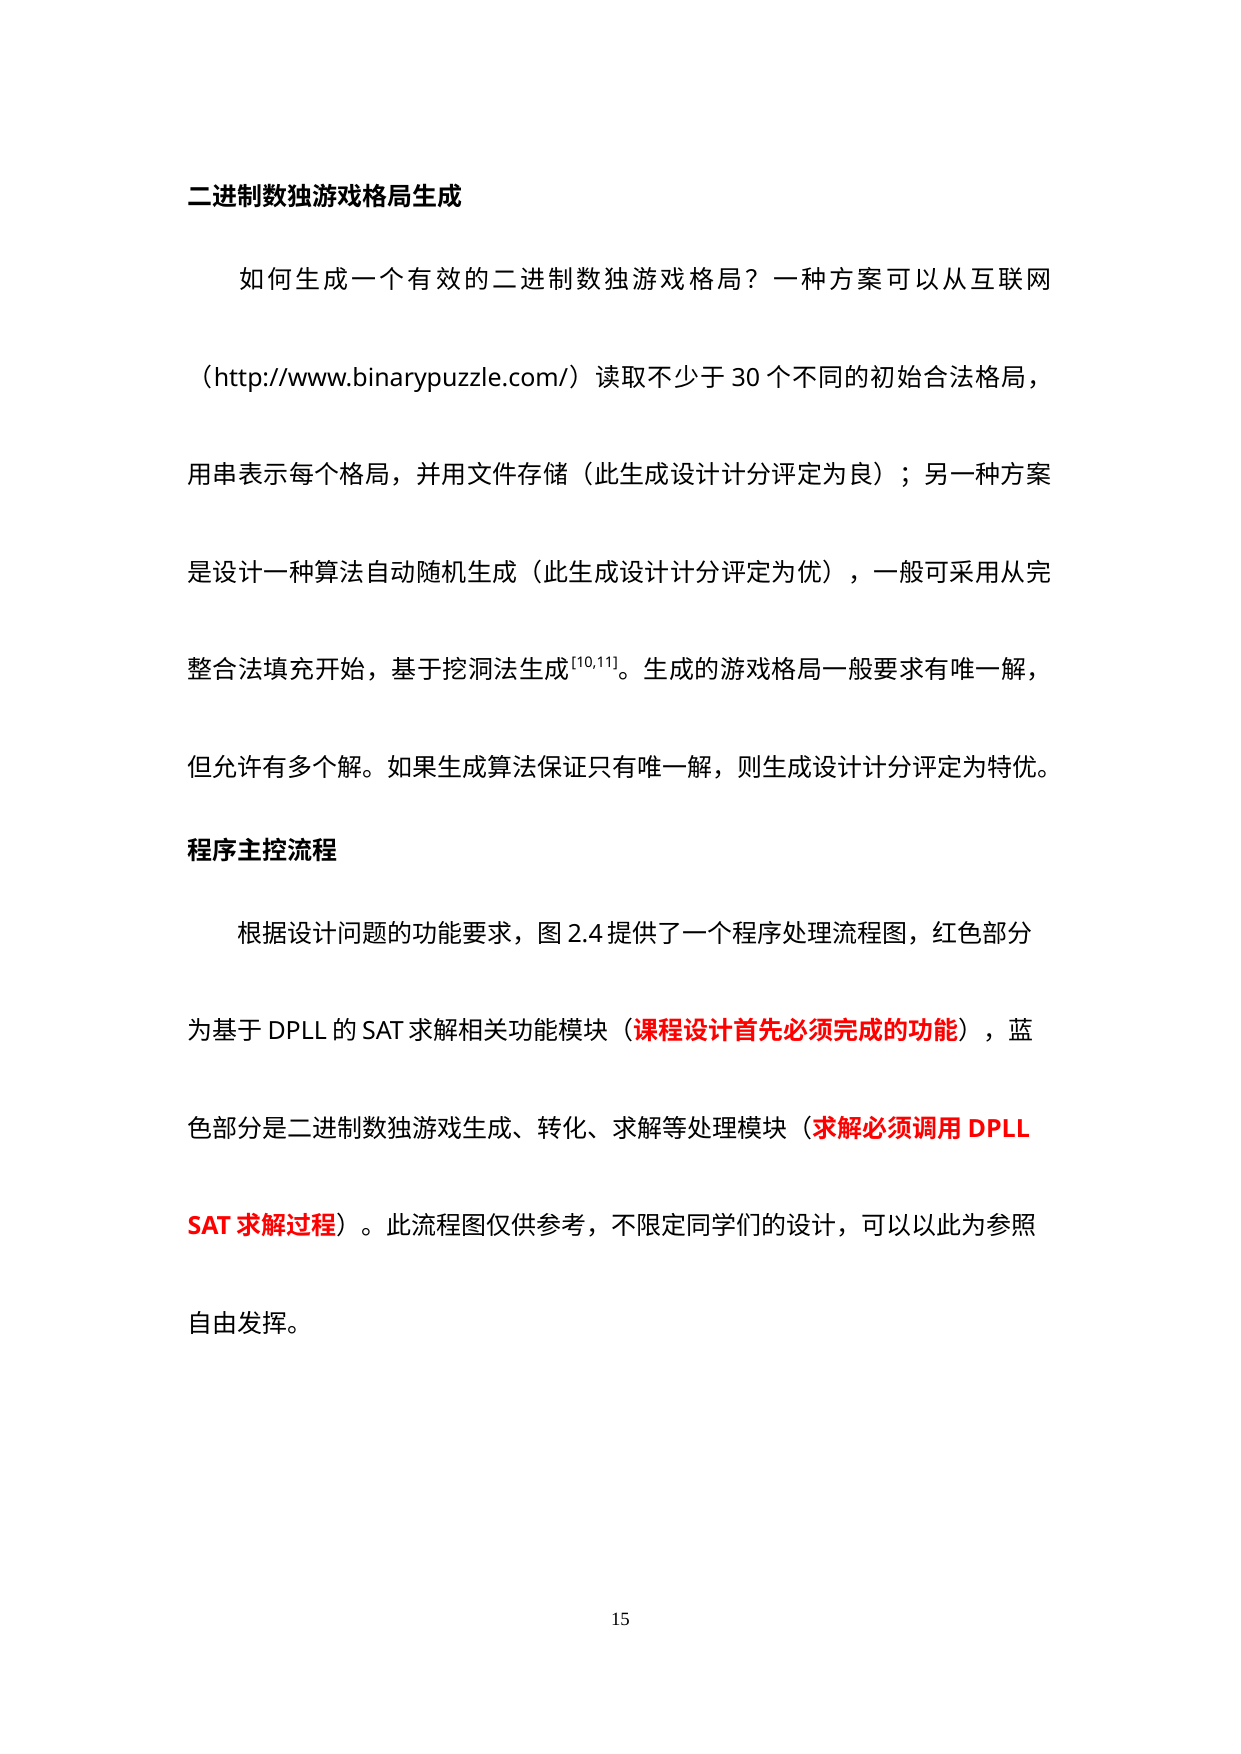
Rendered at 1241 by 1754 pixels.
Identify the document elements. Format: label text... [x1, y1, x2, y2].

text 如何生成一个有效的二进制数独游戏格局？一种方案可以从互联网（http://www.binarypuzzle.com/）读取不少于30个不同的初始合法格局，用串表示每个格局，并用文件存储（此生成设计计分评定为良）；另一种方案是设计一种算法自动随机生成（此生成设计计分评定为优），一般可采用从完整合法填充开始，基于挖洞法生成[10,11]。生成的游戏格局一般要求有唯一解，但允许有多个解。如果生成算法保证只有唯一解，则生成设计计分评定为特优。 [187, 245, 1053, 798]
text 根据设计问题的功能要求，图2.4提供了一个程序处理流程图，红色部分为基于DPLL的SAT求解相关功能模块（课程设计首先必须完成的功能），蓝色部分是二进制数独游戏生成、转化、求解等处理模块（求解必须调用DPLL SAT求解过程）。此流程图仅供参考，不限定同学们的设计，可以以此为参照自由发挥。 [187, 899, 1053, 1354]
text 程序主控流程 [187, 816, 1053, 881]
text 二进制数独游戏格局生成 [187, 162, 1053, 227]
